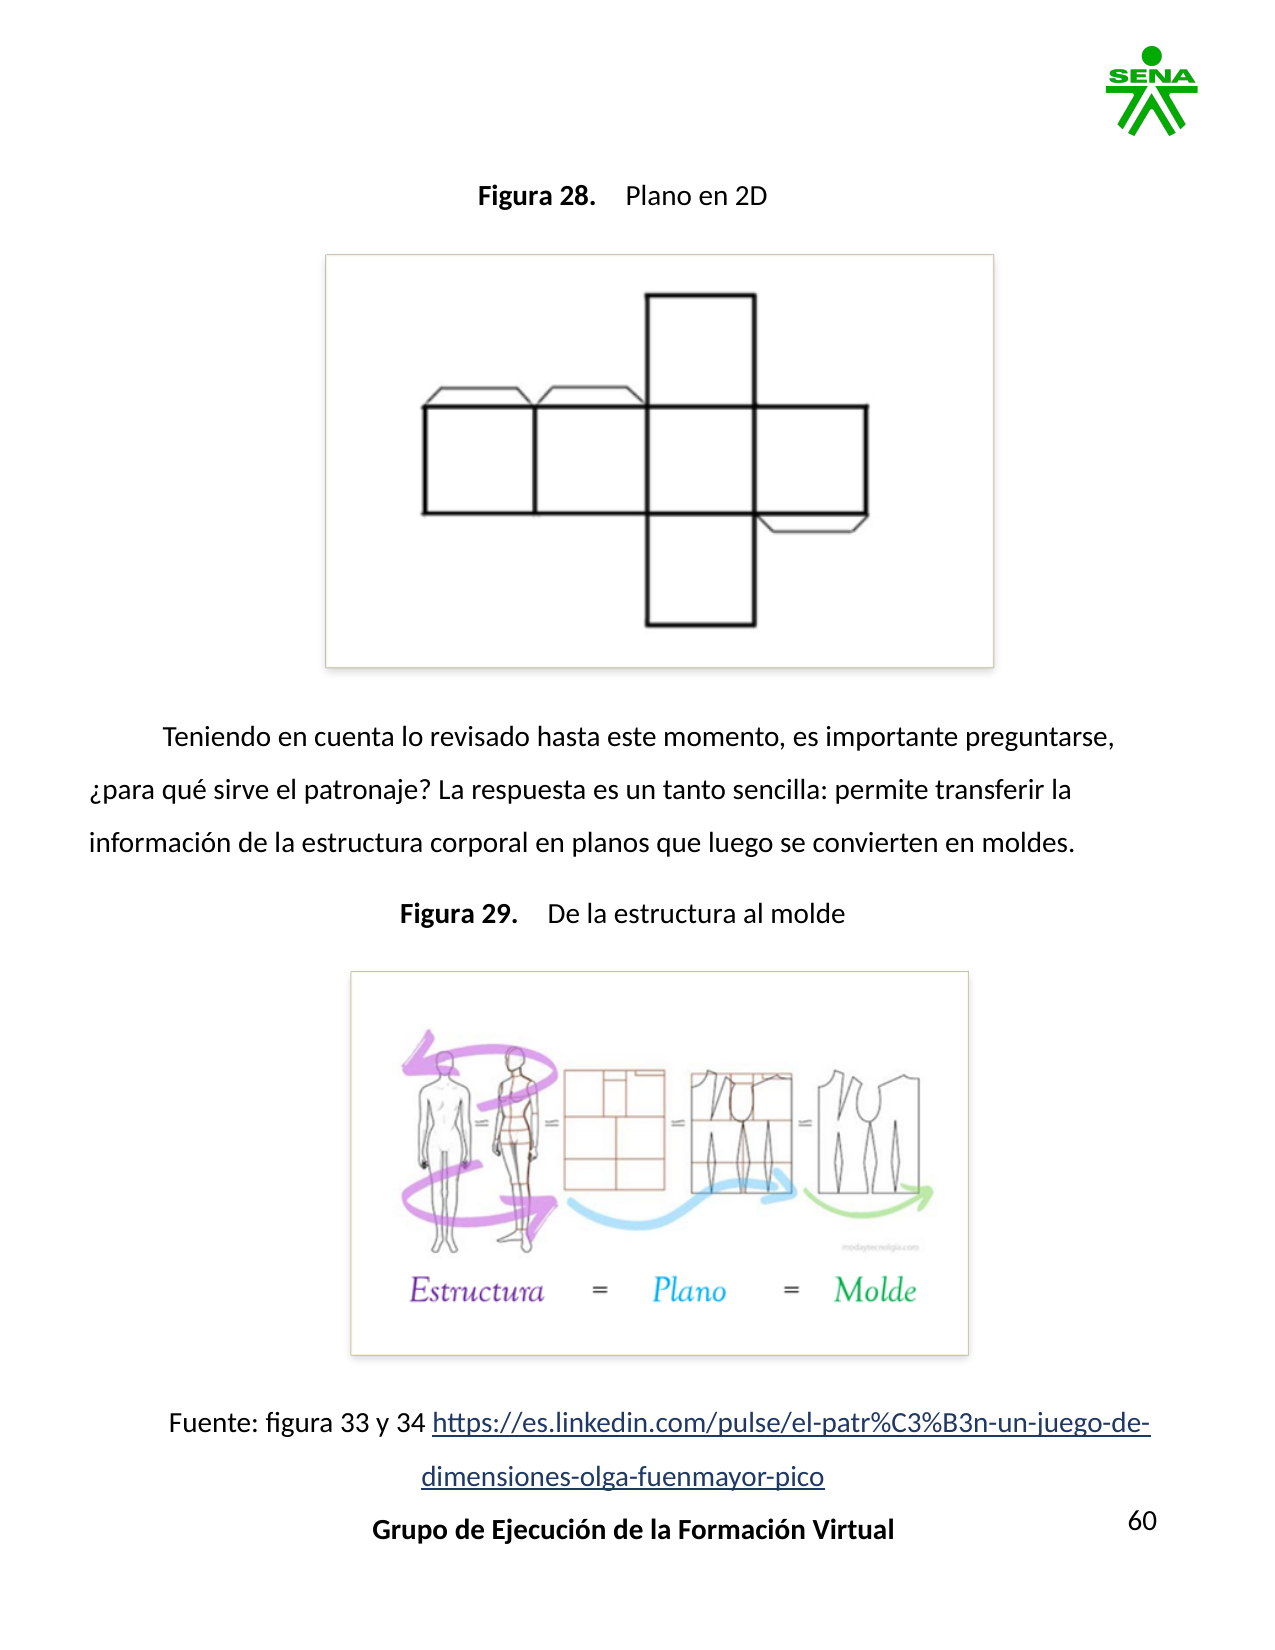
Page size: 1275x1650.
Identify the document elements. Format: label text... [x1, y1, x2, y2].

picture [1105, 46, 1198, 136]
text Fuente: figura 33 y 34 https://es.linkedin.com/pulse/el-patr%C3%B3n-un-juego-de-dimensiones-olga-fuenmayor-pico [89, 1404, 1157, 1493]
text De la estructura al molde [89, 895, 1157, 930]
picture [314, 247, 1006, 684]
text Teniendo en cuenta lo revisado hasta este momento, es importante preguntarse, ¿para qué sirve el patronaje? La respuesta es un tanto sencilla: permite transferir la información de la estructura corporal en planos que luego se convierten en moldes. [89, 718, 1157, 860]
picture [340, 964, 980, 1370]
text Plano en 2D [89, 177, 1157, 213]
